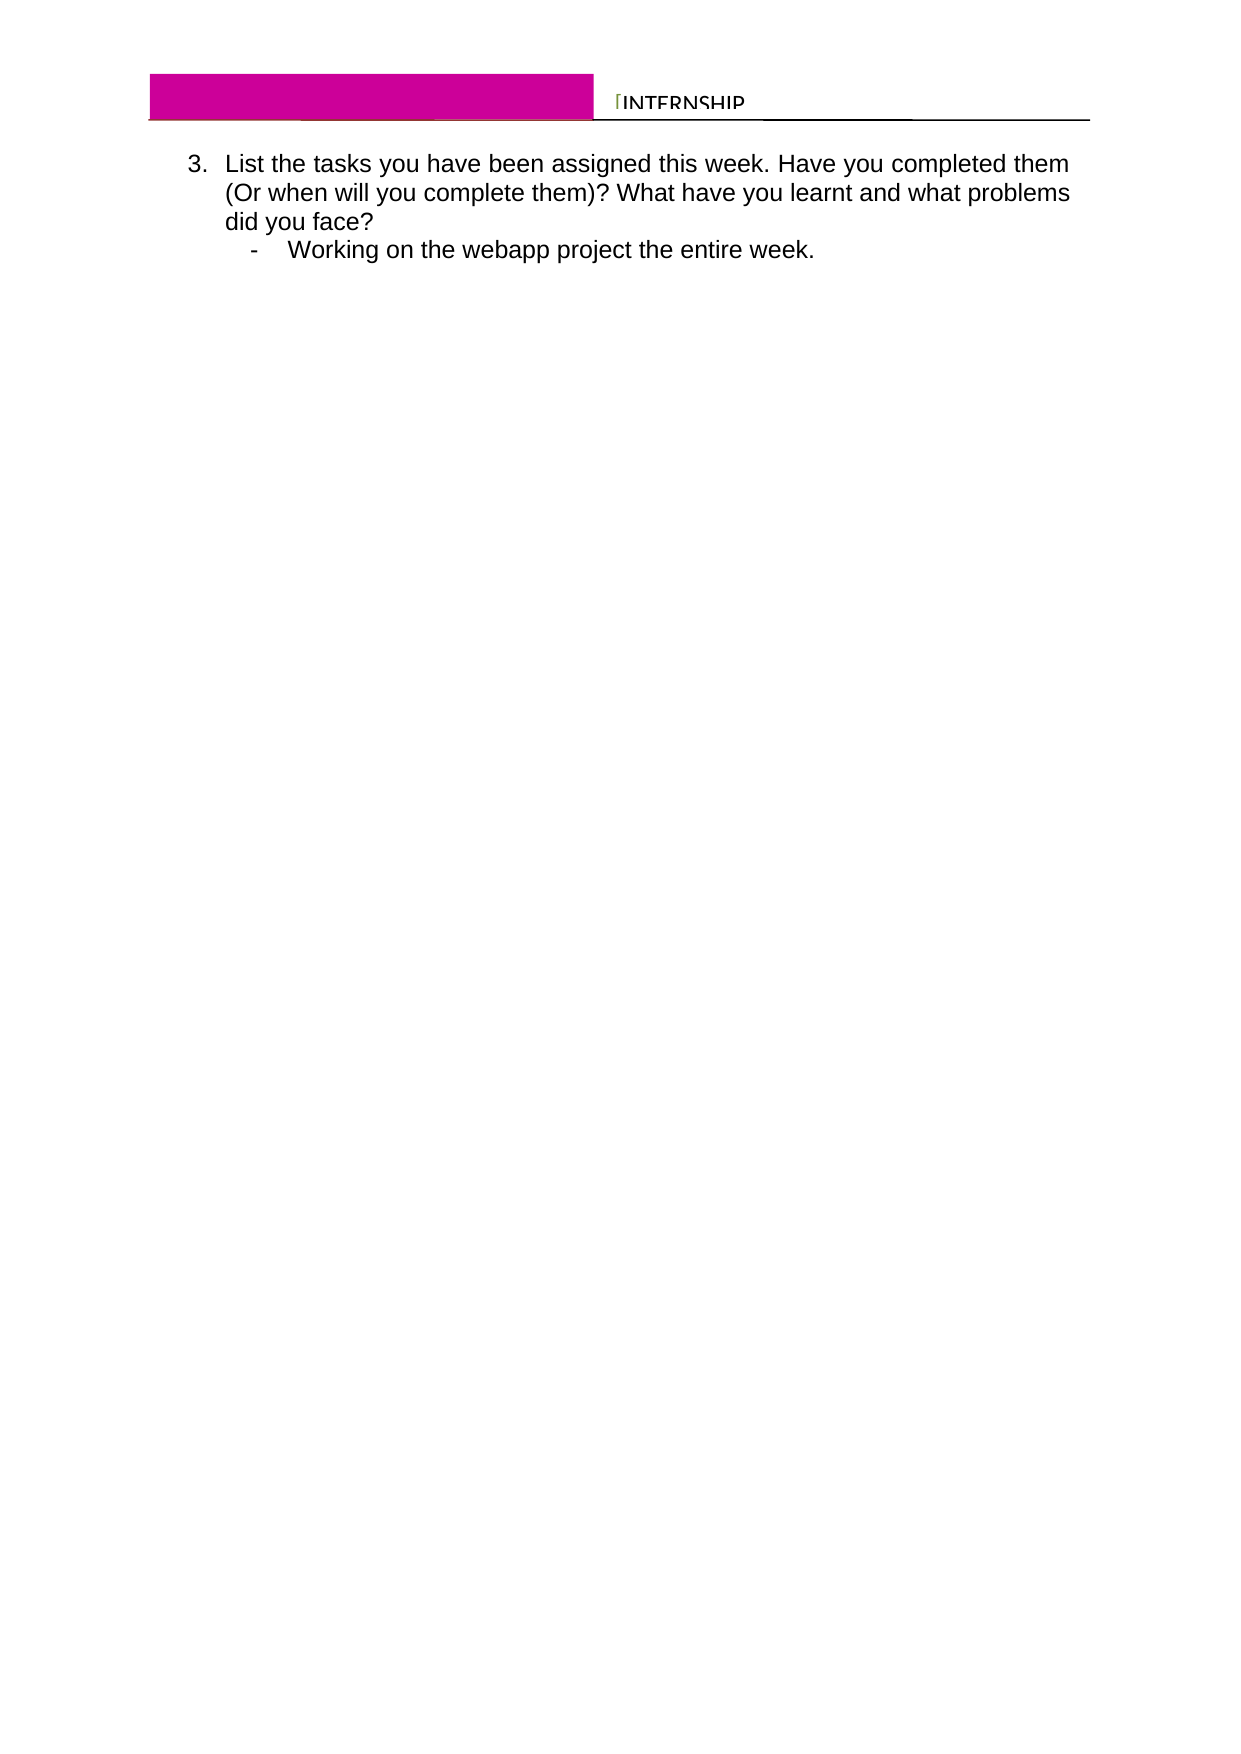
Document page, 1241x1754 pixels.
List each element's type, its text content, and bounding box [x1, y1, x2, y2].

list Working on the webapp project the entire week. [250, 235, 1072, 264]
list List the tasks you have been assigned this week. Have you completed them (Or when will you complete them)? What have you learnt and what problems did you face? [187, 149, 1072, 235]
